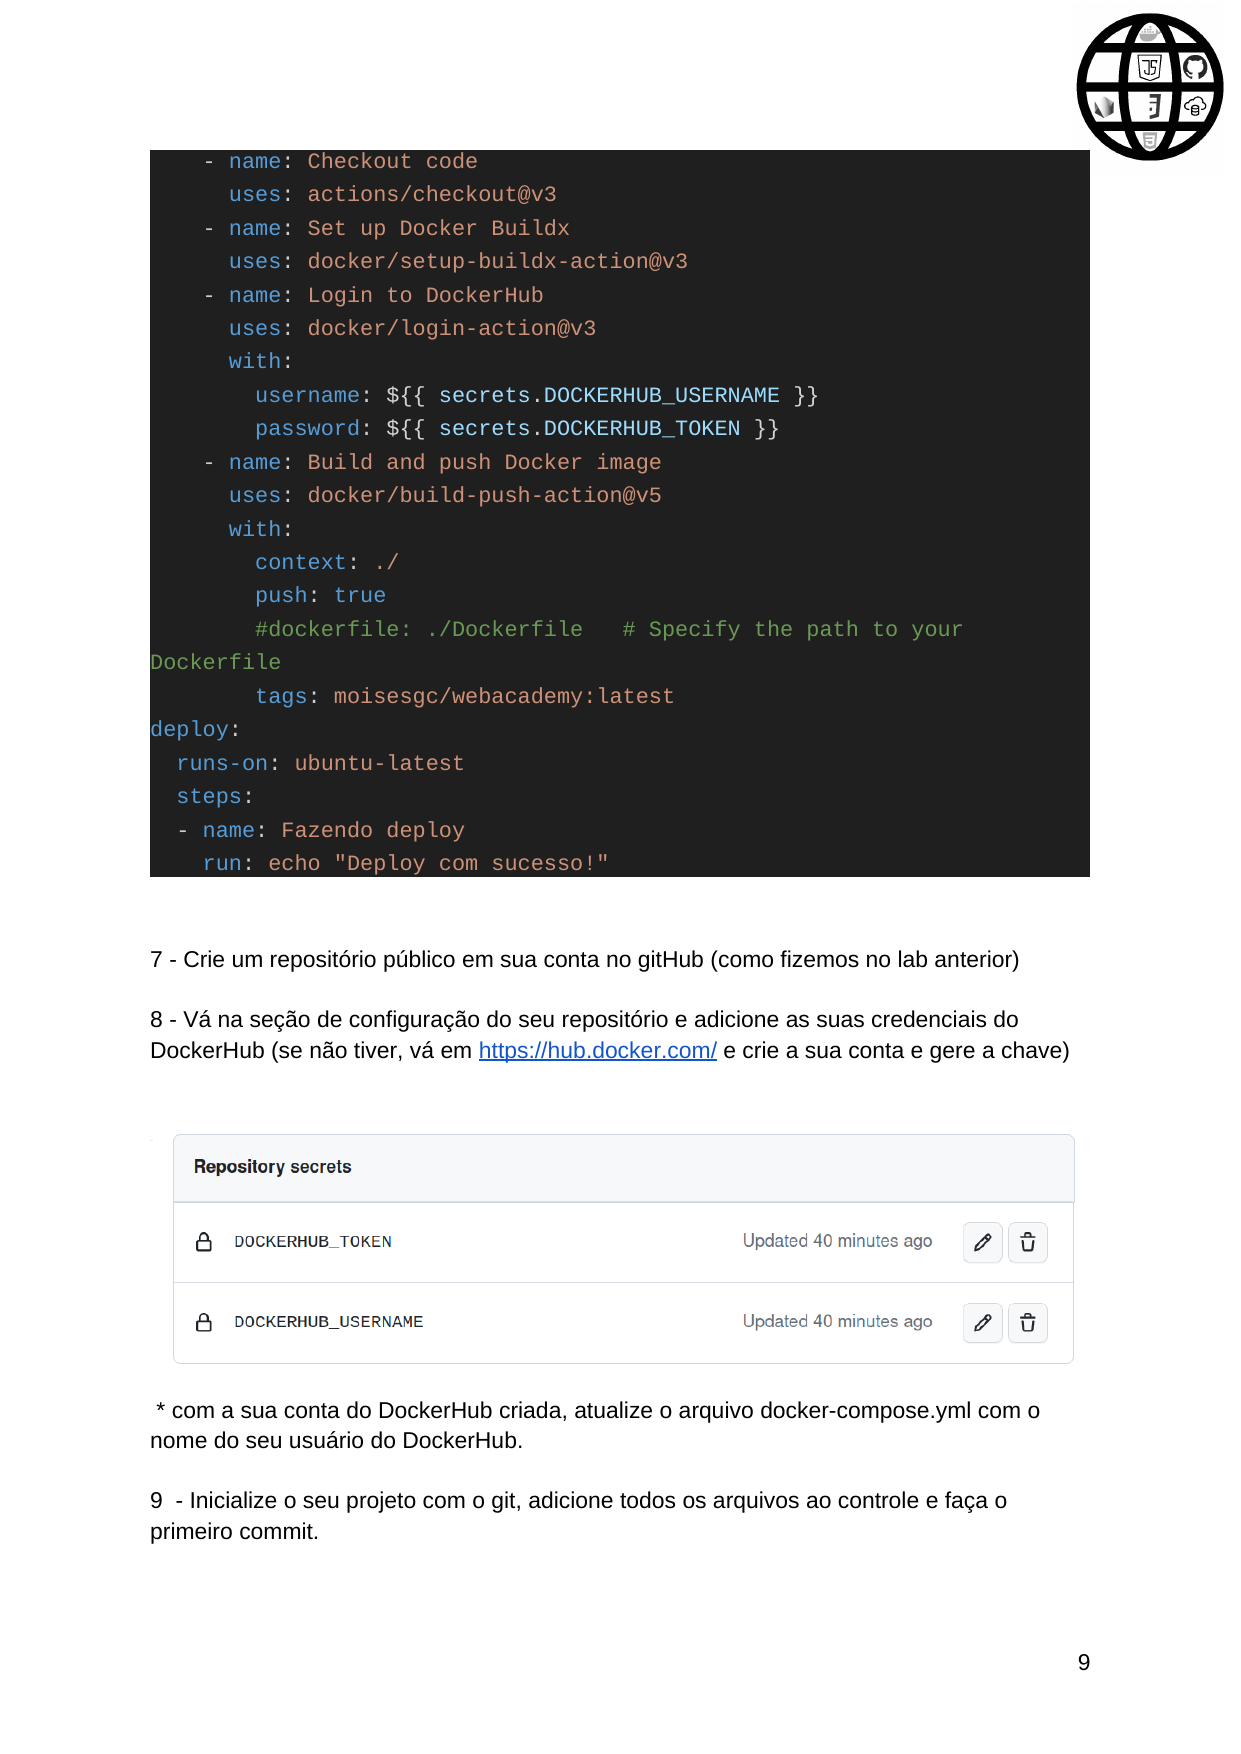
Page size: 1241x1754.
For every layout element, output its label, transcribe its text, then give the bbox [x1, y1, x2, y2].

text run: echo "Deploy com sucesso!" [150, 852, 1090, 877]
text context: ./ [150, 551, 1090, 576]
text - name: Checkout code [150, 150, 1090, 175]
text - name: Fazendo deploy [150, 819, 1090, 843]
text 9 - Inicialize o seu projeto com o git, adicione todos os arquivos ao controle e faça o primeiro commit. [150, 1487, 1090, 1544]
text with: [150, 351, 1090, 375]
text * com a sua conta do DockerHub criada, atualize o arquivo docker-compose.yml com o nome do seu usuário do DockerHub. [150, 1397, 1090, 1453]
text uses: actions/checkout@v3 [150, 183, 1090, 208]
text deploy: [150, 718, 1090, 743]
picture [150, 1097, 1091, 1393]
text steps: [150, 785, 1090, 810]
text 8 - Vá na seção de configuração do seu repositório e adicione as suas credenciais do DockerHub (se não tiver, vá em https://hub.docker.com/ e crie a sua conta e gere a chave) [150, 1006, 1090, 1063]
text - name: Build and push Docker image [150, 451, 1090, 476]
text uses: docker/build-push-action@v5 [150, 484, 1090, 509]
text runs-on: ubuntu-latest [150, 752, 1090, 777]
text uses: docker/setup-buildx-action@v3 [150, 250, 1090, 275]
text tags: moisesgc/webacademy:latest [150, 685, 1090, 710]
text password: ${{ secrets.DOCKERHUB_TOKEN }} [150, 417, 1090, 442]
picture [1071, 3, 1227, 175]
text - name: Set up Docker Buildx [150, 217, 1090, 242]
text #dockerfile: ./Dockerfile # Specify the path to your Dockerfile [150, 618, 1090, 676]
text - name: Login to DockerHub [150, 284, 1090, 308]
text push: true [150, 585, 1090, 609]
text uses: docker/login-action@v3 [150, 317, 1090, 342]
text 7 - Crie um repositório público em sua conta no gitHub (como fizemos no lab anterior) [150, 946, 1090, 972]
text with: [150, 518, 1090, 543]
text username: ${{ secrets.DOCKERHUB_USERNAME }} [150, 384, 1090, 409]
